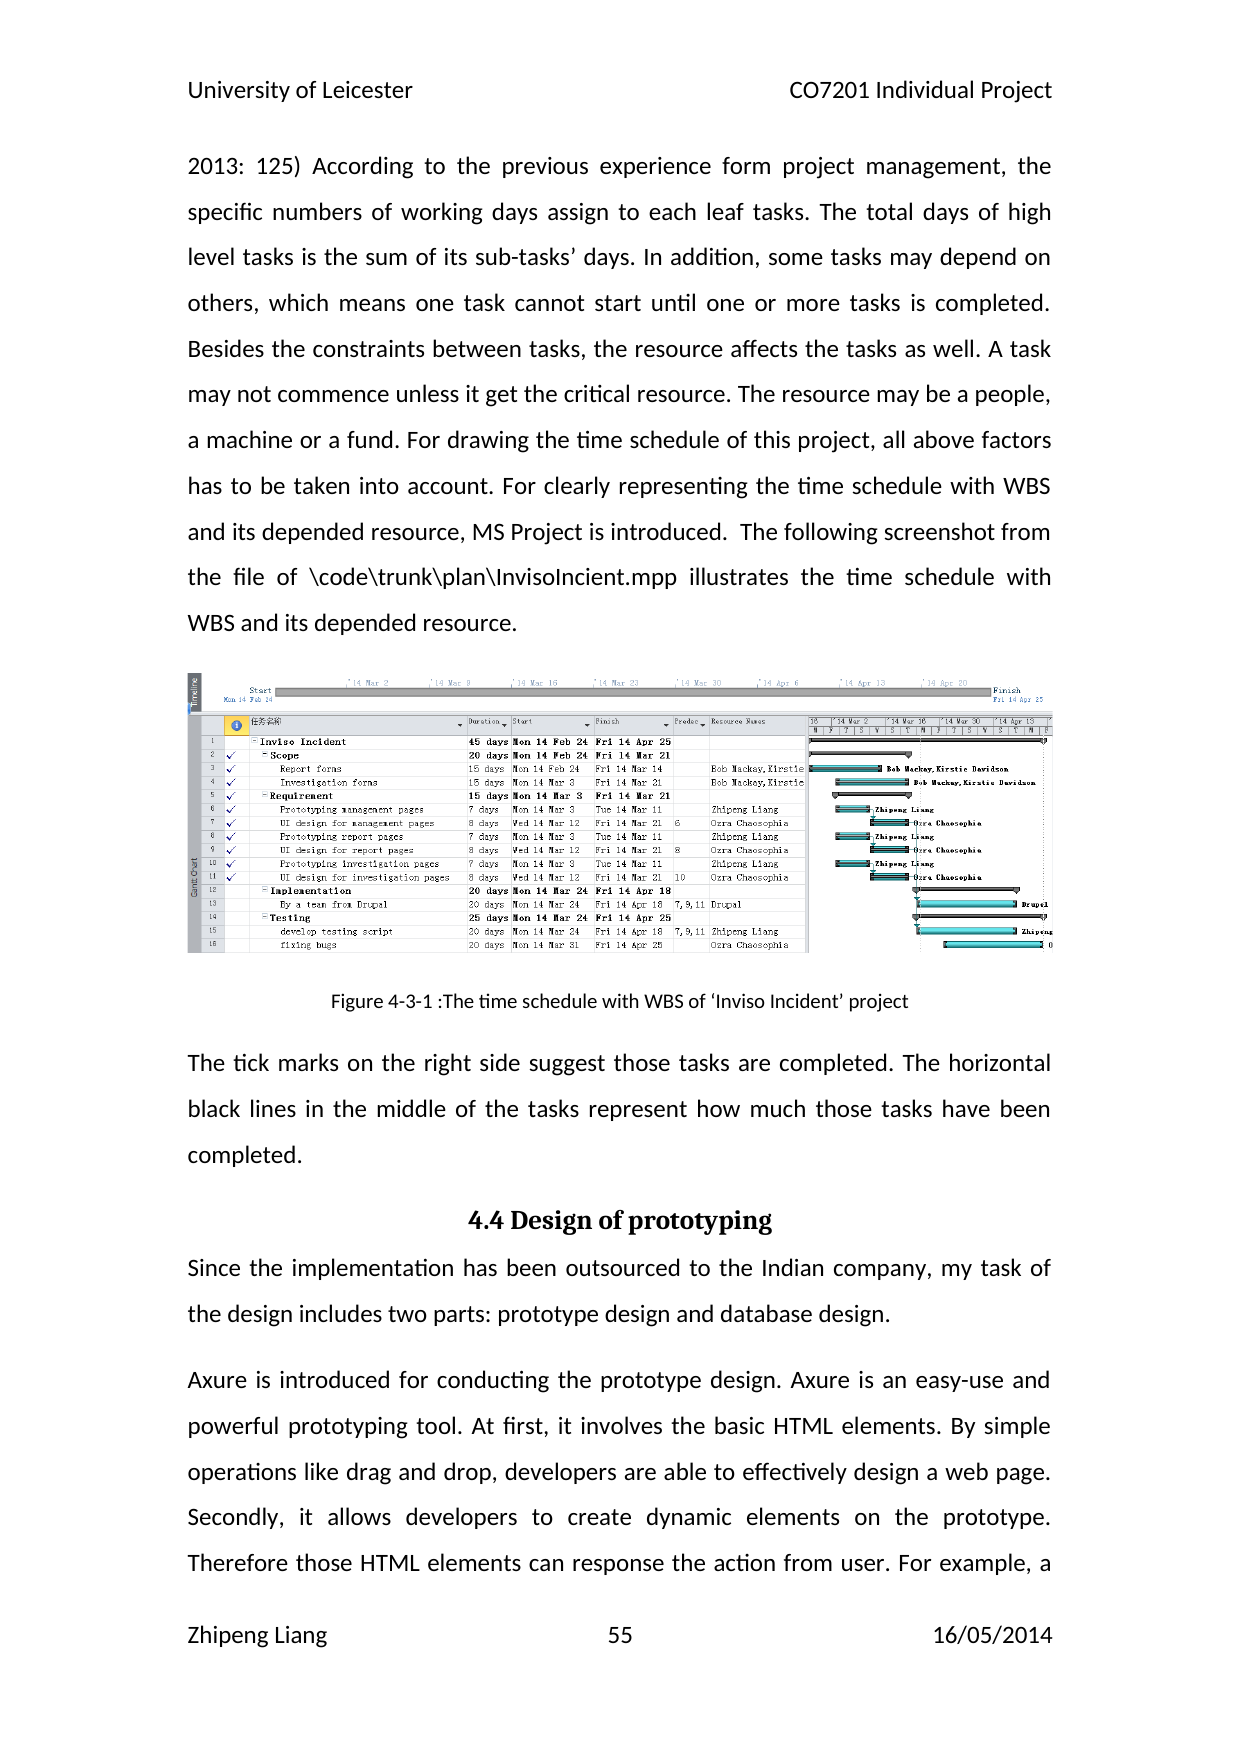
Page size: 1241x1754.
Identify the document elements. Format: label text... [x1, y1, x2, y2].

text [187, 150, 1053, 638]
picture [187, 673, 1053, 953]
text Figure 4-3-1 :The time schedule with WBS of ‘Inviso Incident’ project [187, 988, 1053, 1014]
text Since the implementation has been outsourced to the Indian company, my task of the design includes two parts: prototype design and database design. [187, 1252, 1053, 1328]
text The tick marks on the right side suggest those tasks are completed. The horizontal black lines in the middle of the tasks represent how much those tasks have been completed. [187, 1047, 1053, 1169]
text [187, 1364, 1053, 1578]
subtitle 4.4 Design of prototyping [187, 1205, 1053, 1237]
